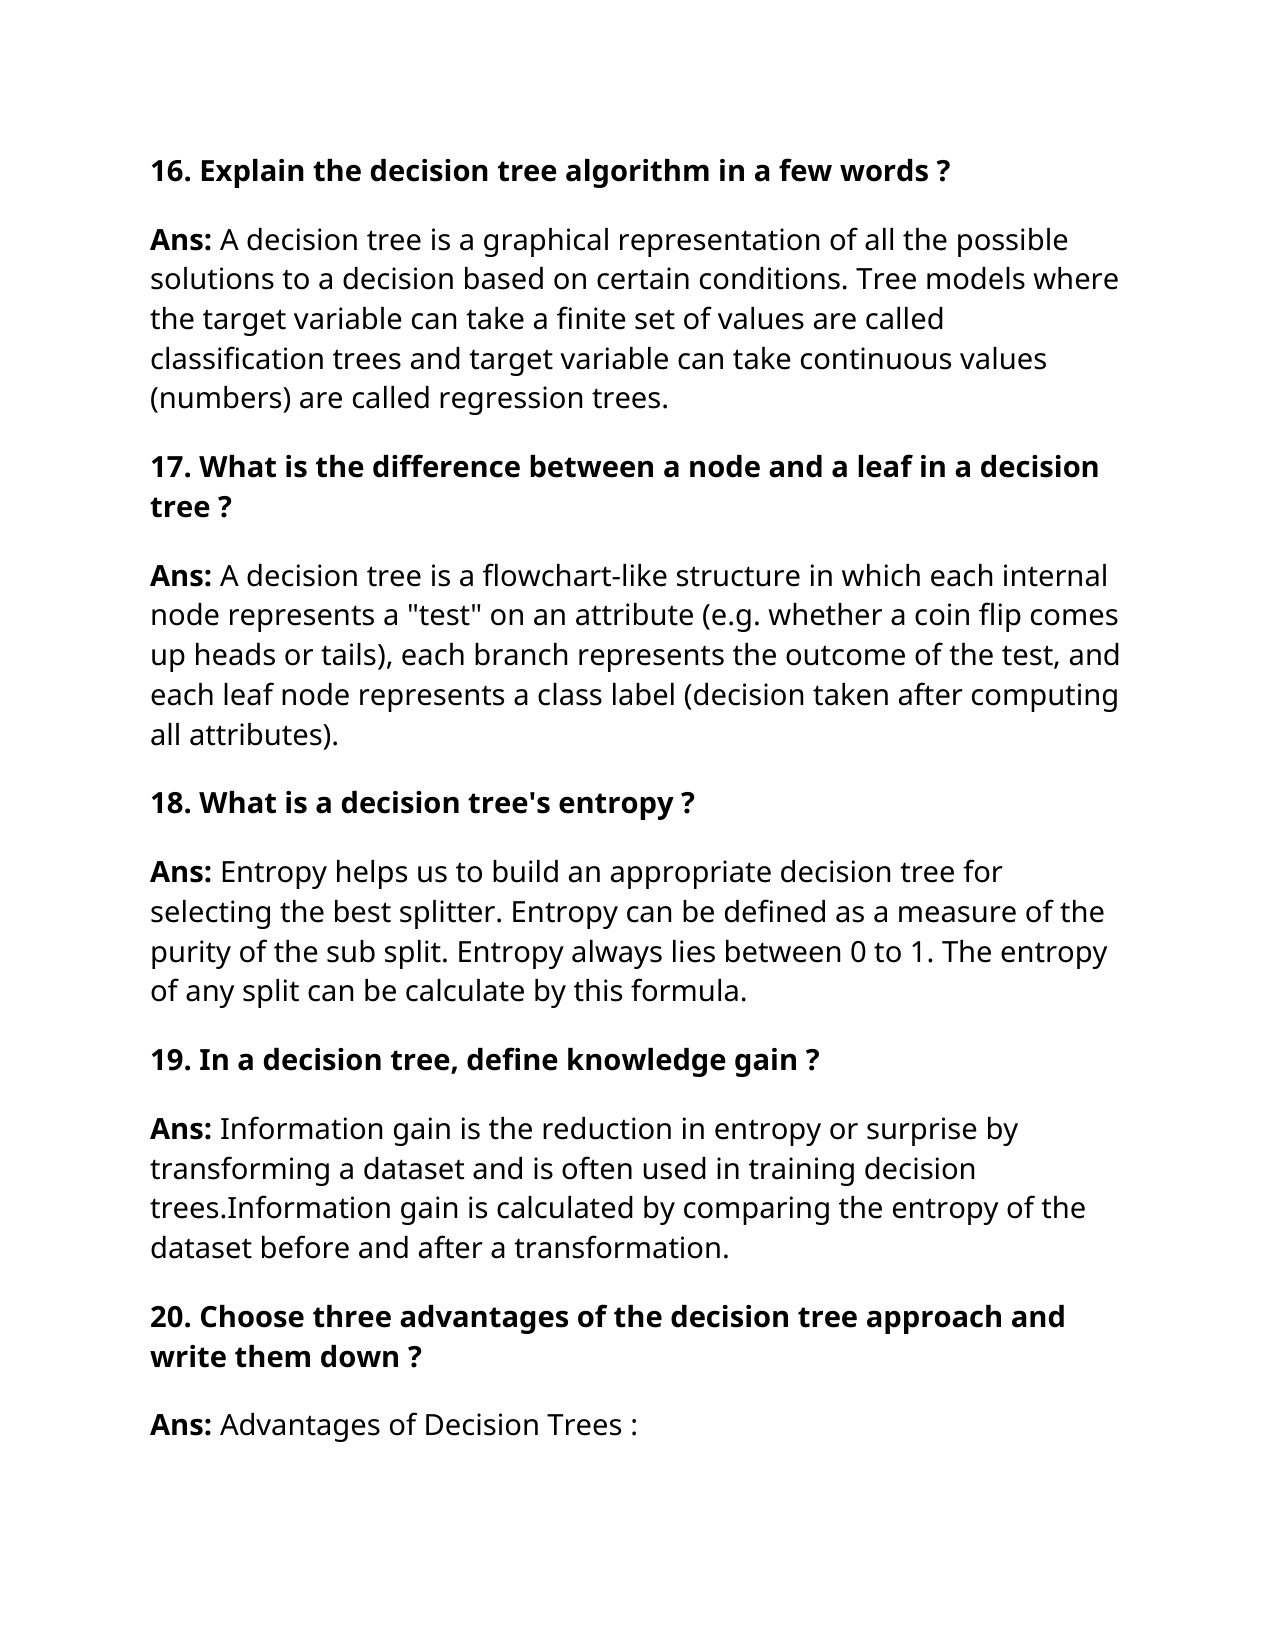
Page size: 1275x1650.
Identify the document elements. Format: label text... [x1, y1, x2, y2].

text 19. In a decision tree, define knowledge gain ? [150, 1039, 1125, 1079]
text Ans: A decision tree is a flowchart-like structure in which each internal node represents a "test" on an attribute (e.g. whether a coin flip comes up heads or tails), each branch represents the outcome of the test, and each leaf node represents a class label (decision taken after computing all attributes). [150, 555, 1125, 753]
text Ans: A decision tree is a graphical representation of all the possible solutions to a decision based on certain conditions. Tree models where the target variable can take a finite set of values are called classification trees and target variable can take continuous values (numbers) are called regression trees. [150, 219, 1125, 417]
text Ans: Entropy helps us to build an appropriate decision tree for selecting the best splitter. Entropy can be defined as a measure of the purity of the sub split. Entropy always lies between 0 to 1. The entropy of any split can be calculate by this formula. [150, 851, 1125, 1010]
text 17. What is the difference between a node and a leaf in a decision tree ? [150, 446, 1125, 526]
text 18. What is a decision tree's entropy ? [150, 783, 1125, 822]
text 16. Explain the decision tree algorithm in a few words ? [150, 150, 1125, 190]
text Ans: Information gain is the reduction in entropy or surprise by transforming a dataset and is often used in training decision trees.Information gain is calculated by comparing the entropy of the dataset before and after a transformation. [150, 1108, 1125, 1267]
text 20. Choose three advantages of the decision tree approach and write them down ? [150, 1296, 1125, 1376]
text Ans: Advantages of Decision Trees : [150, 1405, 1125, 1444]
